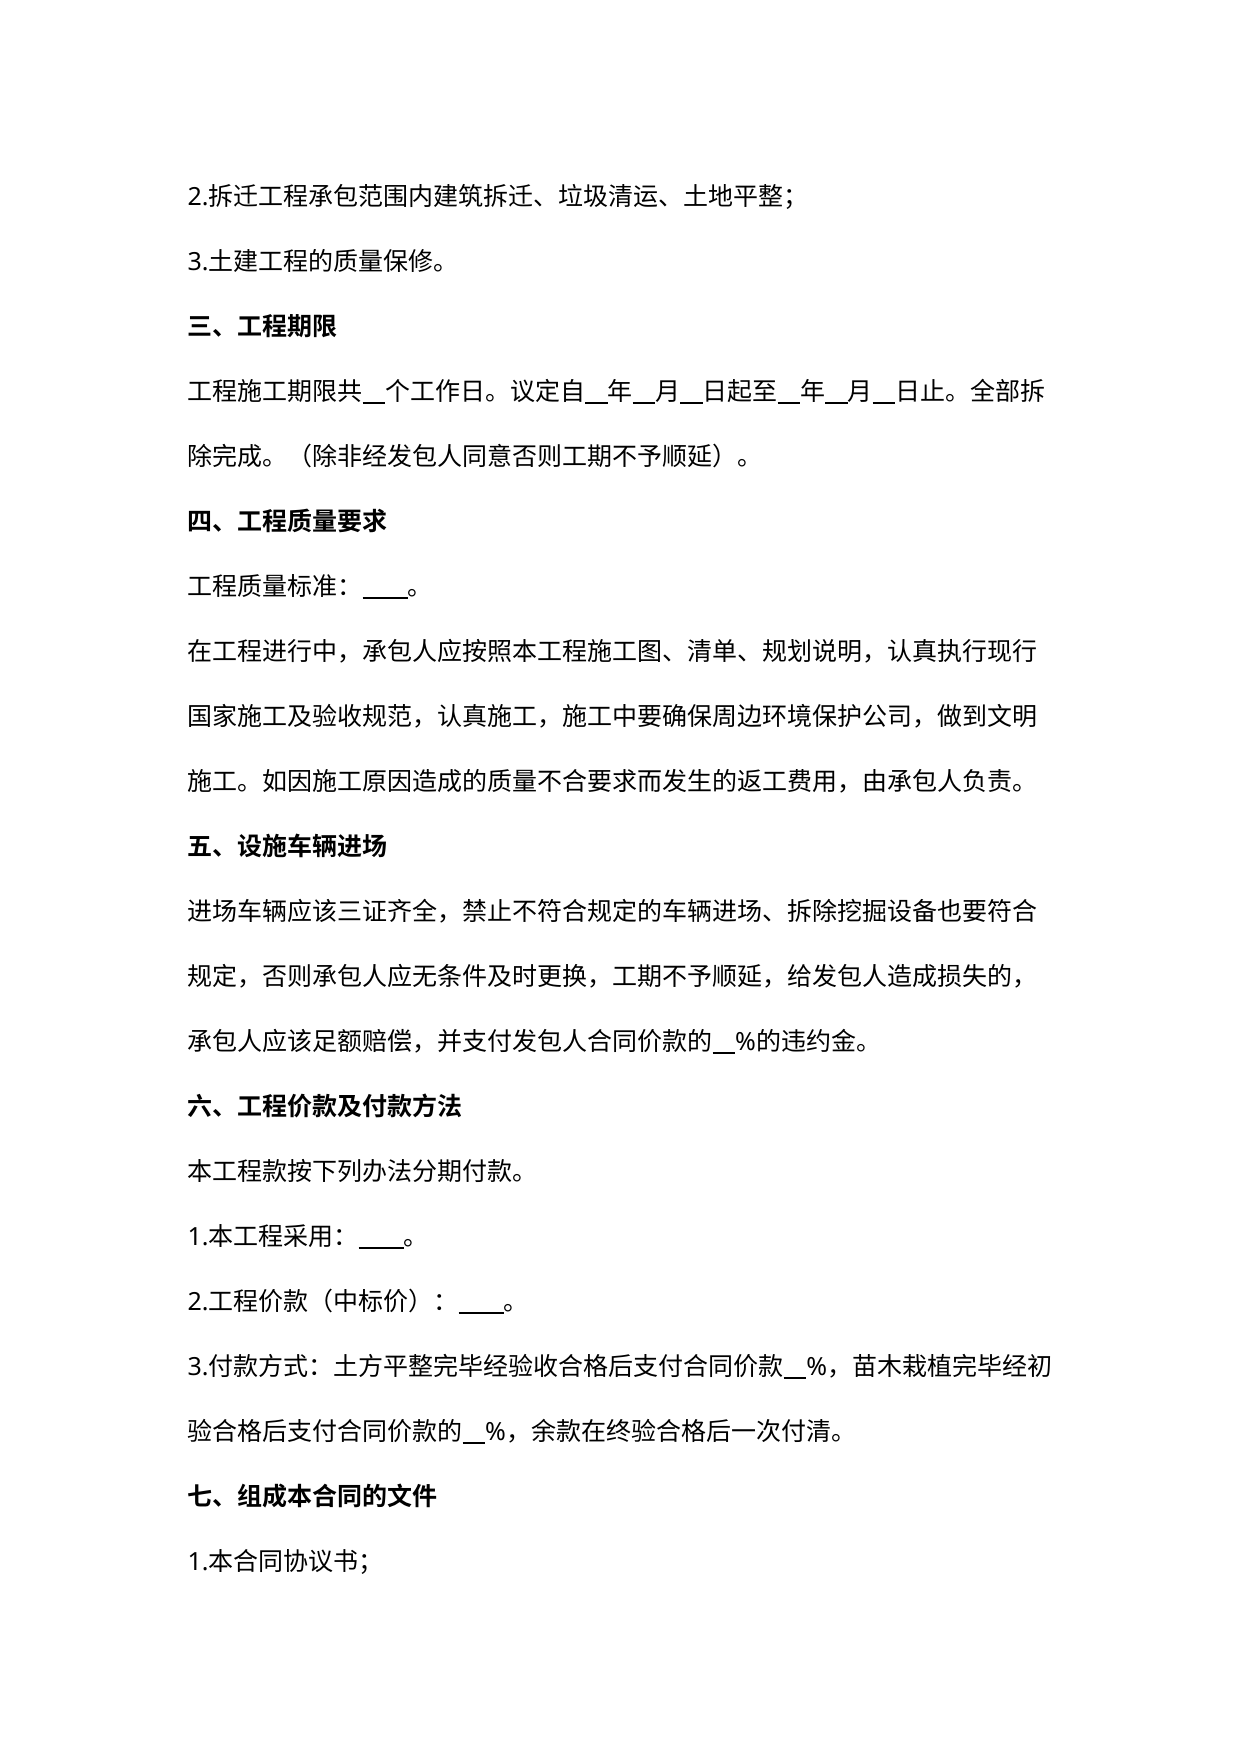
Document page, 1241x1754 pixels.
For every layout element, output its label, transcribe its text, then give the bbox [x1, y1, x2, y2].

text 六、工程价款及付款方法 [187, 1072, 1053, 1137]
text 工程质量标准： 。 [187, 552, 1053, 617]
text 1.本合同协议书； [187, 1527, 1053, 1592]
text 进场车辆应该三证齐全，禁止不符合规定的车辆进场、拆除挖掘设备也要符合规定，否则承包人应无条件及时更换，工期不予顺延，给发包人造成损失的，承包人应该足额赔偿，并支付发包人合同价款的 %的违约金。 [187, 877, 1053, 1072]
text 工程施工期限共 个工作日。议定自 年 月 日起至 年 月 日止。全部拆除完成。（除非经发包人同意否则工期不予顺延）。 [187, 357, 1053, 487]
text 七、组成本合同的文件 [187, 1462, 1053, 1527]
text 五、设施车辆进场 [187, 812, 1053, 877]
text 1.本工程采用： 。 [187, 1202, 1053, 1267]
text 2.工程价款（中标价）： 。 [187, 1267, 1053, 1332]
text 本工程款按下列办法分期付款。 [187, 1137, 1053, 1202]
text 四、工程质量要求 [187, 487, 1053, 552]
text 三、工程期限 [187, 292, 1053, 357]
text 在工程进行中，承包人应按照本工程施工图、清单、规划说明，认真执行现行国家施工及验收规范，认真施工，施工中要确保周边环境保护公司，做到文明施工。如因施工原因造成的质量不合要求而发生的返工费用，由承包人负责。 [187, 617, 1053, 812]
text 2.拆迁工程承包范围内建筑拆迁、垃圾清运、土地平整； [187, 162, 1053, 227]
text 3.土建工程的质量保修。 [187, 227, 1053, 292]
text 3.付款方式：土方平整完毕经验收合格后支付合同价款 %，苗木栽植完毕经初验合格后支付合同价款的 %，余款在终验合格后一次付清。 [187, 1332, 1053, 1462]
